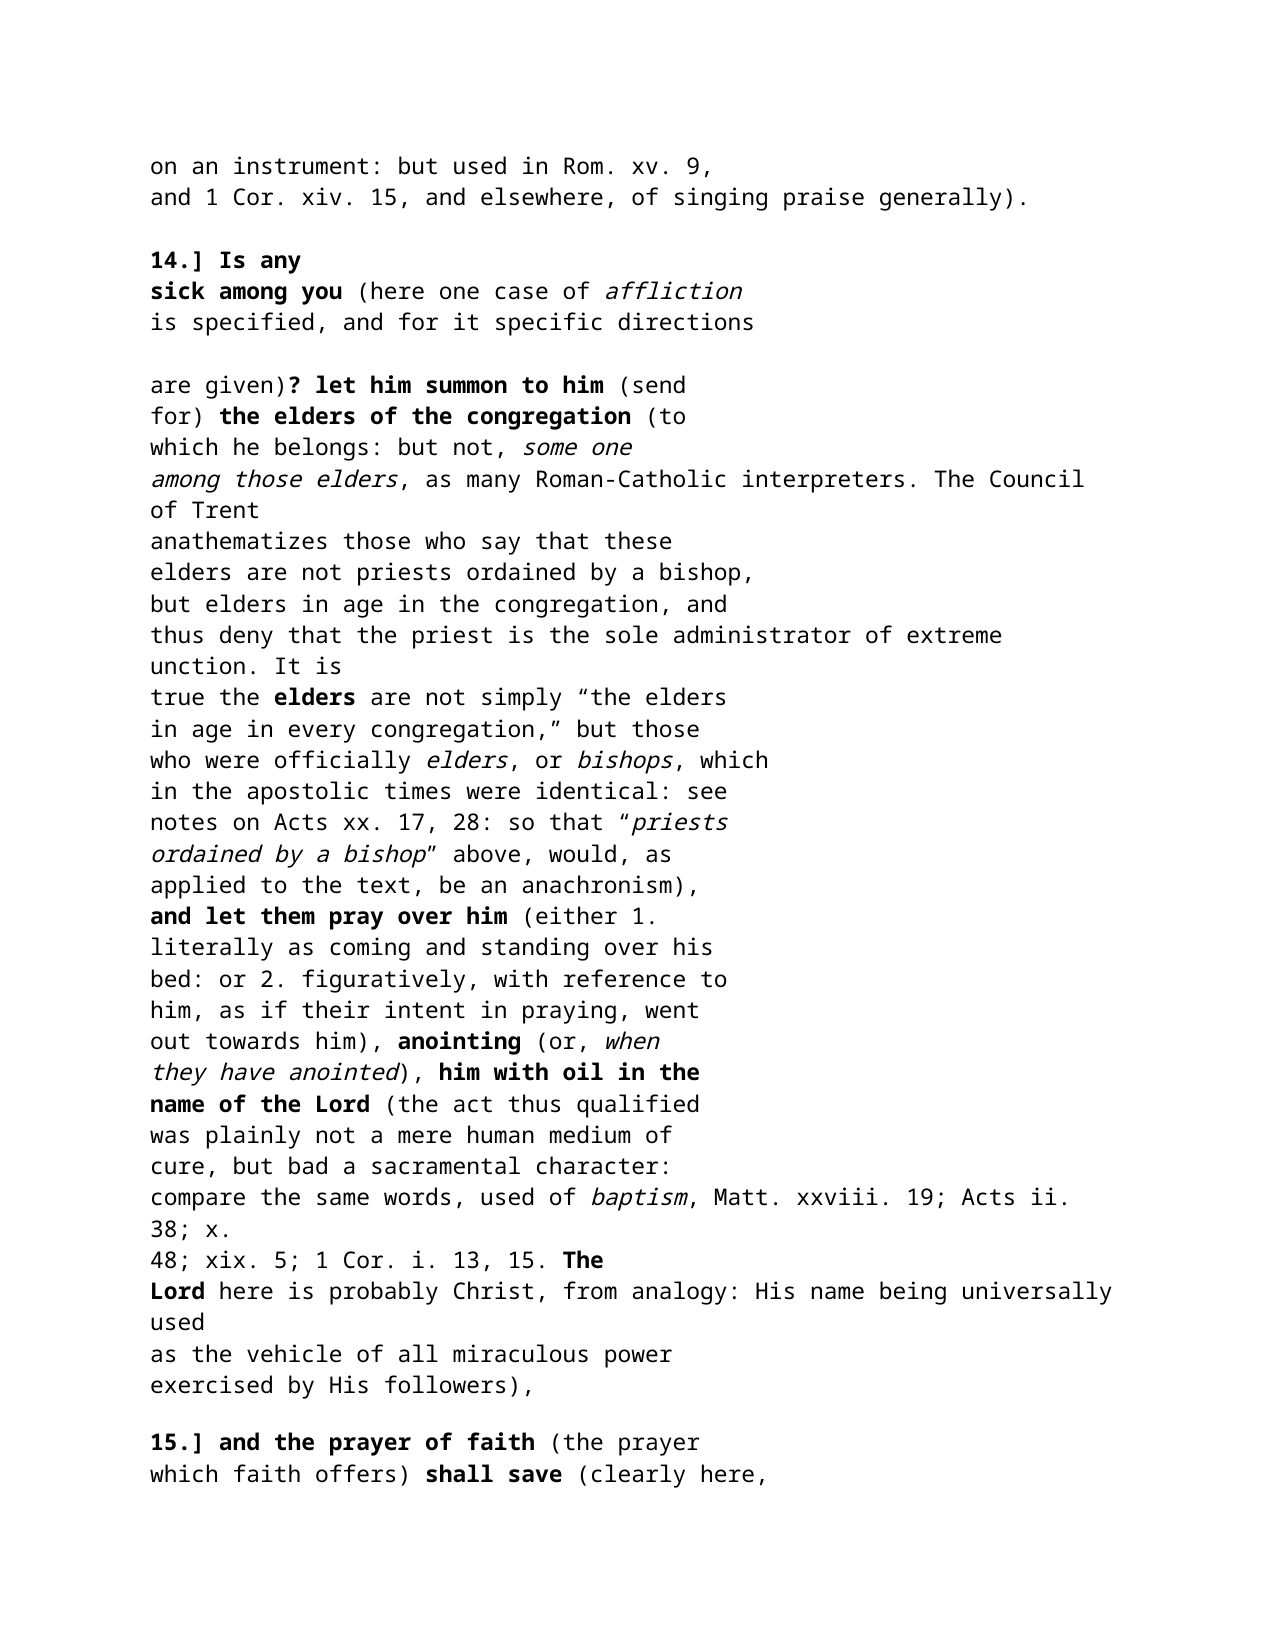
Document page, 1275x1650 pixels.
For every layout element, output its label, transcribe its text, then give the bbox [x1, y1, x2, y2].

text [150, 1426, 1125, 1489]
text 14.] Is any sick among you (here one case of affliction is specified, and for it specific directions are given)? let him summon to him (send for) the elders of the congregation (to which he belongs: but not, some one among those elders, as many Roman-Catholic interpreters. The Council of Trent anathematizes those who say that these elders are not priests ordained by a bishop, but elders in age in the congregation, and thus deny that the priest is the sole administrator of extreme unction. It is true the elders are not simply “the elders in age in every congregation,” but those who were officially elders, or bishops, which in the apostolic times were identical: see notes on Acts xx. 17, 28: so that “priests ordained by a bishop” above, would, as applied to the text, be an anachronism), and let them pray over him (either 1. literally as coming and standing over his bed: or 2. figuratively, with reference to him, as if their intent in praying, went out towards him), anointing (or, when they have anointed), him with oil in the name of the Lord (the act thus qualified was plainly not a mere human medium of cure, but bad a sacramental character: compare the same words, used of baptism, Matt. xxviii. 19; Acts ii. 38; x. 48; xix. 5; 1 Cor. i. 13, 15. The Lord here is probably Christ, from analogy: His name being universally used as the vehicle of all miraculous power exercised by His followers), [150, 244, 1125, 1426]
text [150, 150, 1125, 212]
